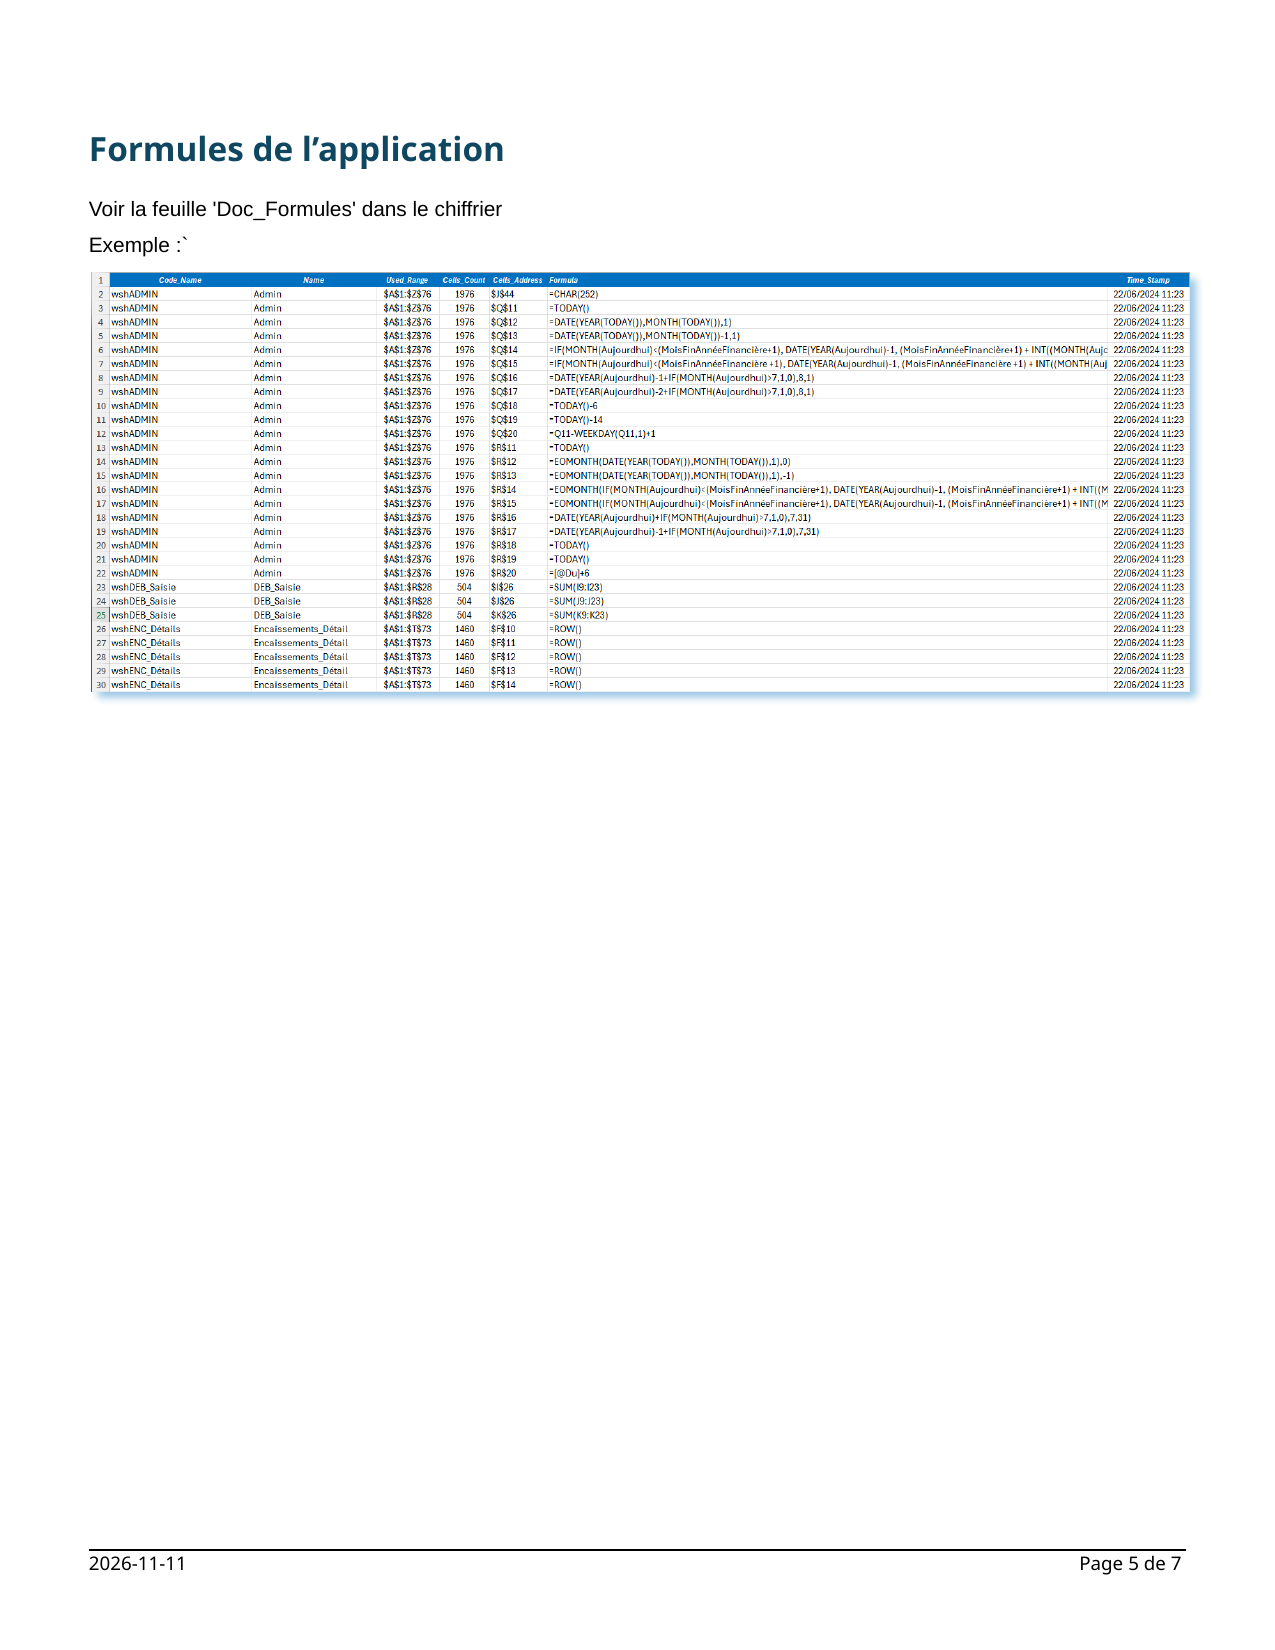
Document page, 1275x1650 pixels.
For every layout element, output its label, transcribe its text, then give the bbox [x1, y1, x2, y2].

picture [91, 272, 1190, 692]
text Exemple :` [89, 233, 1186, 257]
subtitle Formules de l’application [89, 126, 1186, 172]
text Voir la feuille 'Doc_Formules' dans le chiffrier [89, 197, 1186, 221]
